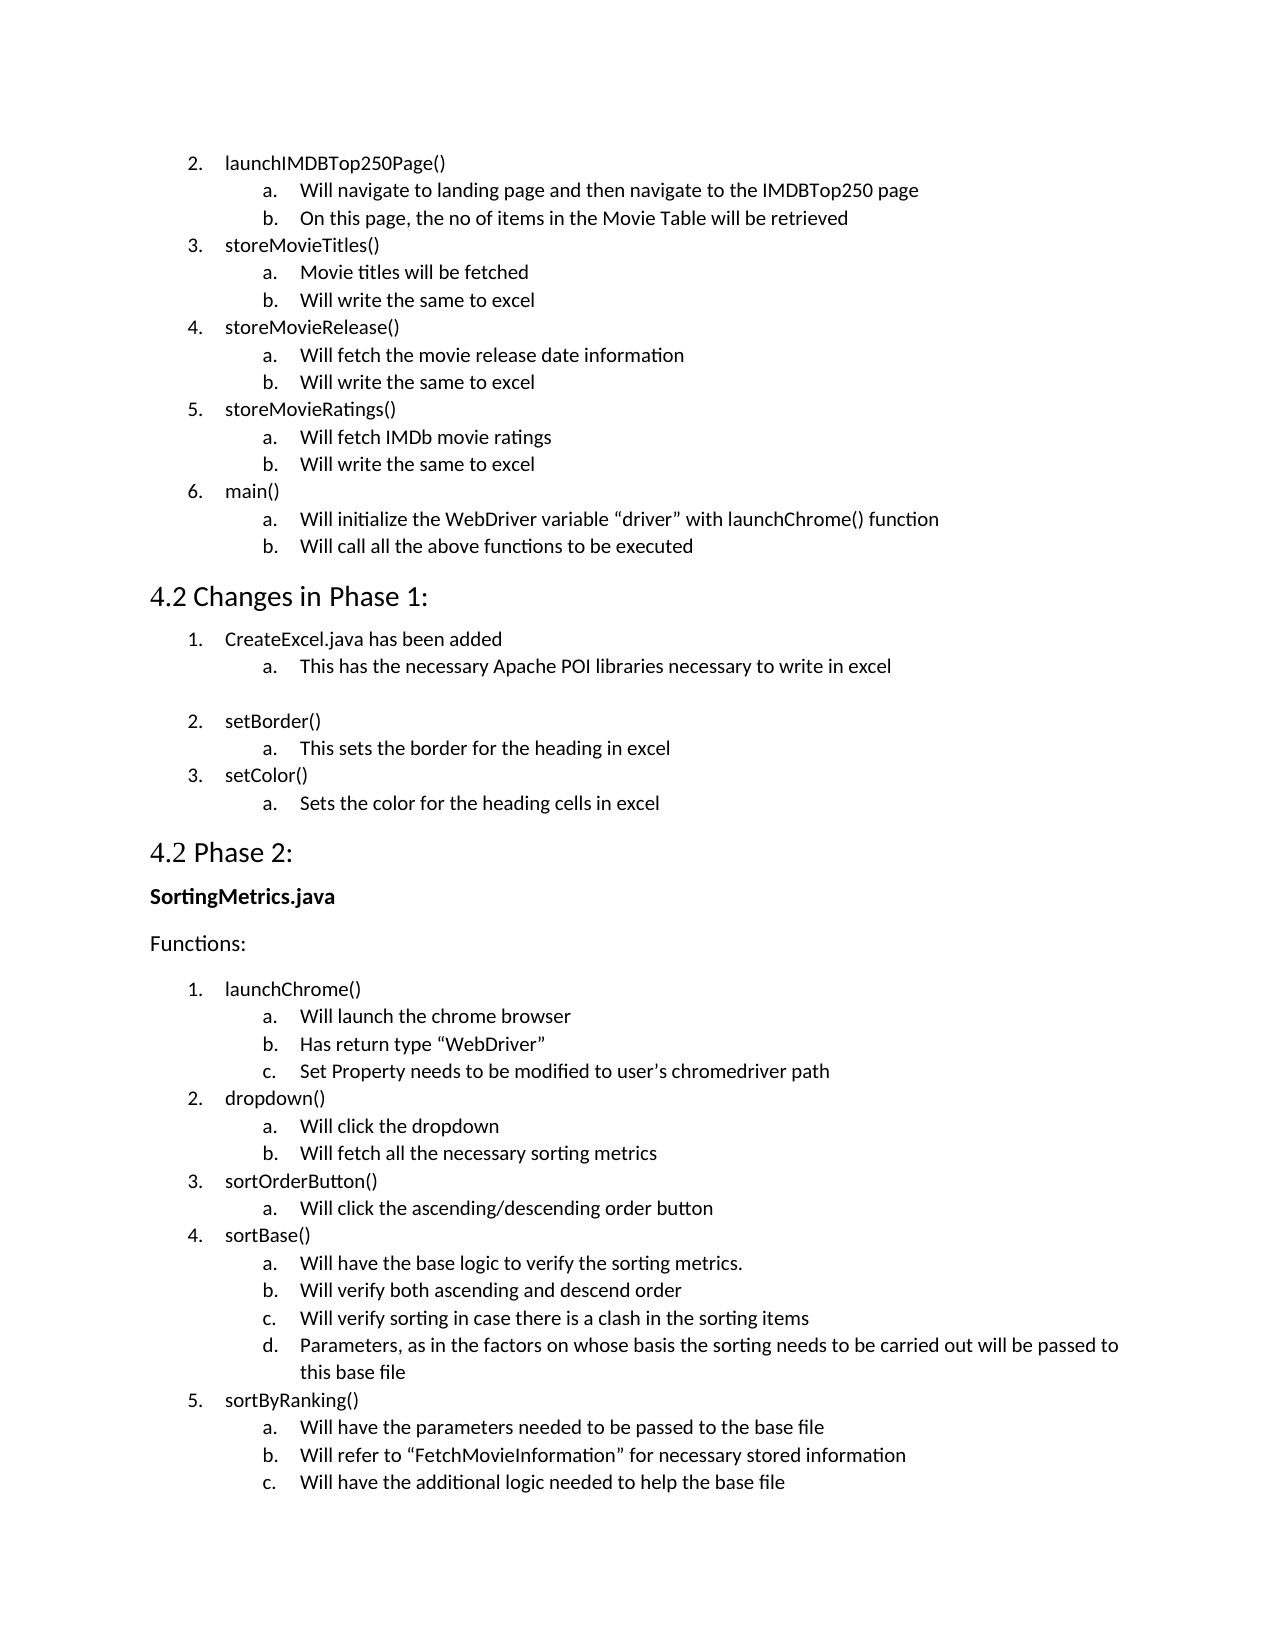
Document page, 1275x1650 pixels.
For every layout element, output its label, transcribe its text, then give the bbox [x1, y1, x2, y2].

list setBorder() [187, 708, 1125, 733]
list Will initialize the WebDriver variable “driver” with launchChrome() function [262, 506, 1125, 532]
list main() [187, 479, 1125, 504]
list launchIMDBTop250Page() [187, 150, 1125, 175]
list Will write the same to excel [262, 451, 1125, 477]
list storeMovieRatings() [187, 397, 1125, 422]
list Parameters, as in the factors on whose basis the sorting needs to be carried out will be passed to this base file [262, 1332, 1125, 1385]
list launchChrome() [187, 976, 1125, 1001]
list Will launch the chrome browser [262, 1003, 1125, 1029]
list Set Property needs to be modified to user’s chromedriver path [262, 1058, 1125, 1084]
subtitle 4.2 Changes in Phase 1: [150, 578, 1125, 613]
list Will click the dropdown [262, 1113, 1125, 1138]
list On this page, the no of items in the Movie Table will be retrieved [262, 205, 1125, 230]
list Will write the same to excel [262, 287, 1125, 312]
list Will verify sorting in case there is a clash in the sorting items [262, 1305, 1125, 1330]
list Movie titles will be fetched [262, 259, 1125, 285]
list Will call all the above functions to be executed [262, 533, 1125, 559]
list Has return type “WebDriver” [262, 1031, 1125, 1056]
list Will fetch the movie release date information [262, 342, 1125, 367]
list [262, 1442, 1125, 1467]
list setColor() [187, 763, 1125, 788]
list storeMovieRelease() [187, 314, 1125, 340]
list This has the necessary Apache POI libraries necessary to write in excel [262, 653, 1125, 678]
list sortOrderButton() [187, 1168, 1125, 1193]
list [262, 1469, 1125, 1494]
list dropdown() [187, 1086, 1125, 1111]
list This sets the border for the heading in excel [262, 735, 1125, 761]
list Will have the base logic to verify the sorting metrics. [262, 1250, 1125, 1275]
list Will write the same to excel [262, 369, 1125, 394]
list Sets the color for the heading cells in excel [262, 790, 1125, 816]
list Will fetch IMDb movie ratings [262, 424, 1125, 449]
list Will navigate to landing page and then navigate to the IMDBTop250 page [262, 177, 1125, 203]
list sortByRanking() [187, 1387, 1125, 1412]
text SortingMetrics.java [150, 882, 1125, 910]
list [262, 1414, 1125, 1440]
list sortBase() [187, 1223, 1125, 1248]
list storeMovieTitles() [187, 232, 1125, 258]
subtitle 4.2 Phase 2: [150, 834, 1125, 870]
list Will click the ascending/descending order button [262, 1195, 1125, 1221]
list Will fetch all the necessary sorting metrics [262, 1140, 1125, 1166]
list Will verify both ascending and descend order [262, 1277, 1125, 1303]
list CreateExcel.java has been added [187, 626, 1125, 651]
text Functions: [150, 929, 1125, 957]
